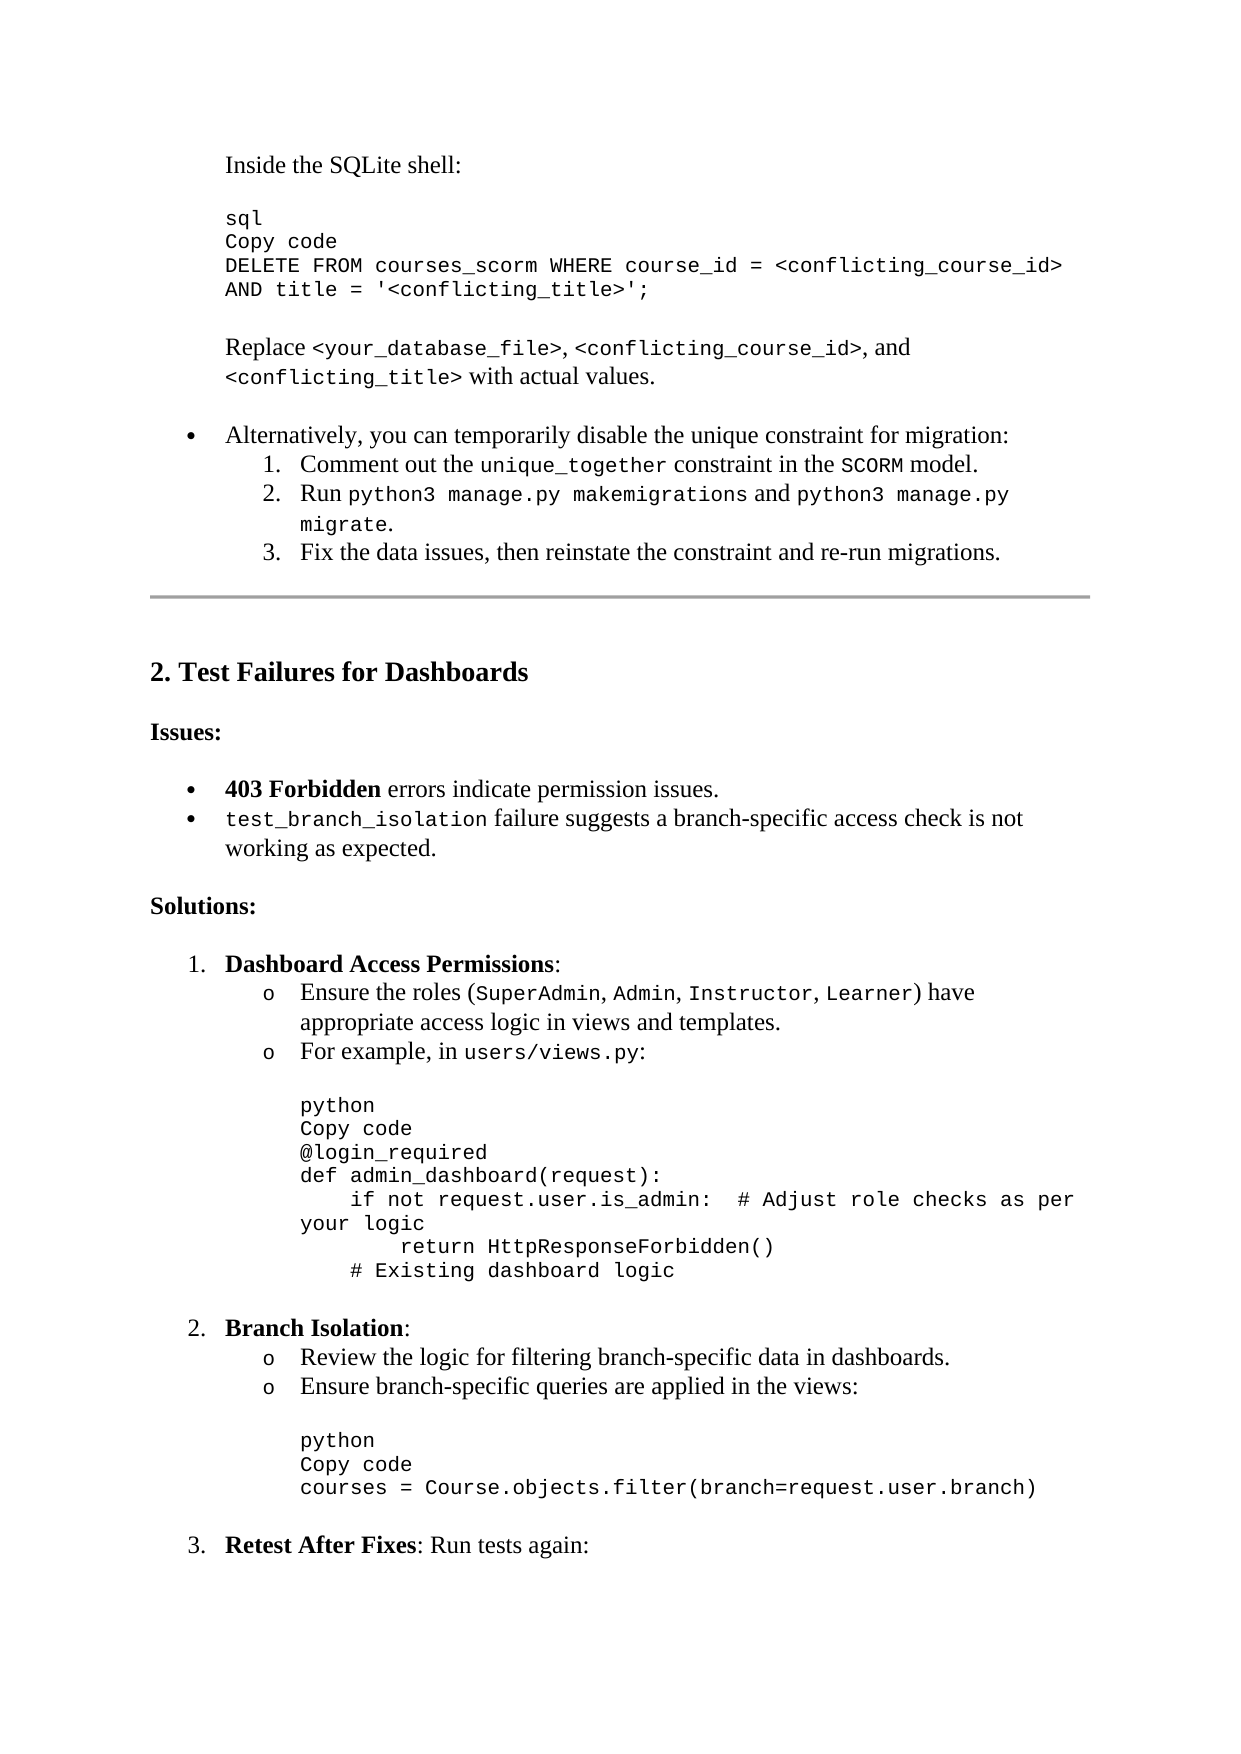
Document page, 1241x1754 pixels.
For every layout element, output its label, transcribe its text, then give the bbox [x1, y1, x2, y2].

text if not request.user.is_admin: # Adjust role checks as per your logic [300, 1189, 1090, 1236]
list Alternatively, you can temporarily disable the unique constraint for migration: [187, 420, 1090, 449]
text Copy code [300, 1454, 1090, 1477]
list Ensure branch-specific queries are applied in the views: [262, 1371, 1090, 1401]
text 2. Test Failures for Dashboards [150, 655, 1090, 687]
text sql [225, 208, 1090, 232]
list test_branch_isolation failure suggests a branch-specific access check is not working as expected. [187, 803, 1090, 862]
list 403 Forbidden errors indicate permission issues. [187, 774, 1090, 803]
text Inside the SQLite shell: [225, 150, 1090, 179]
text Copy code [225, 232, 1090, 255]
text courses = Course.objects.filter(branch=request.user.branch) [300, 1477, 1090, 1501]
text DELETE FROM courses_scorm WHERE course_id = <conflicting_course_id> AND title = '<conflicting_title>'; [225, 255, 1090, 302]
list Dashboard Access Permissions: [187, 949, 1090, 977]
list Retest After Fixes: Run tests again: [187, 1530, 1090, 1559]
list Run python3 manage.py makemigrations and python3 manage.py migrate. [262, 478, 1090, 537]
text Issues: [150, 717, 1090, 745]
text # Existing dashboard logic [300, 1260, 1090, 1284]
list Review the logic for filtering branch-specific data in dashboards. [262, 1342, 1090, 1371]
list For example, in users/views.py: [262, 1036, 1090, 1065]
text @login_required [300, 1142, 1090, 1166]
text return HttpResponseForbidden() [300, 1236, 1090, 1260]
text Replace <your_database_file>, <conflicting_course_id>, and <conflicting_title> with actual values. [225, 332, 1090, 391]
list Fix the data issues, then reinstate the constraint and re-run migrations. [262, 537, 1090, 566]
list Comment out the unique_together constraint in the SCORM model. [262, 449, 1090, 478]
text python [300, 1430, 1090, 1454]
list Branch Isolation: [187, 1313, 1090, 1342]
list Ensure the roles (SuperAdmin, Admin, Instructor, Learner) have appropriate access logic in views and templates. [262, 977, 1090, 1036]
text def admin_dashboard(request): [300, 1166, 1090, 1189]
text python [300, 1094, 1090, 1118]
text Copy code [300, 1118, 1090, 1142]
text Solutions: [150, 891, 1090, 919]
